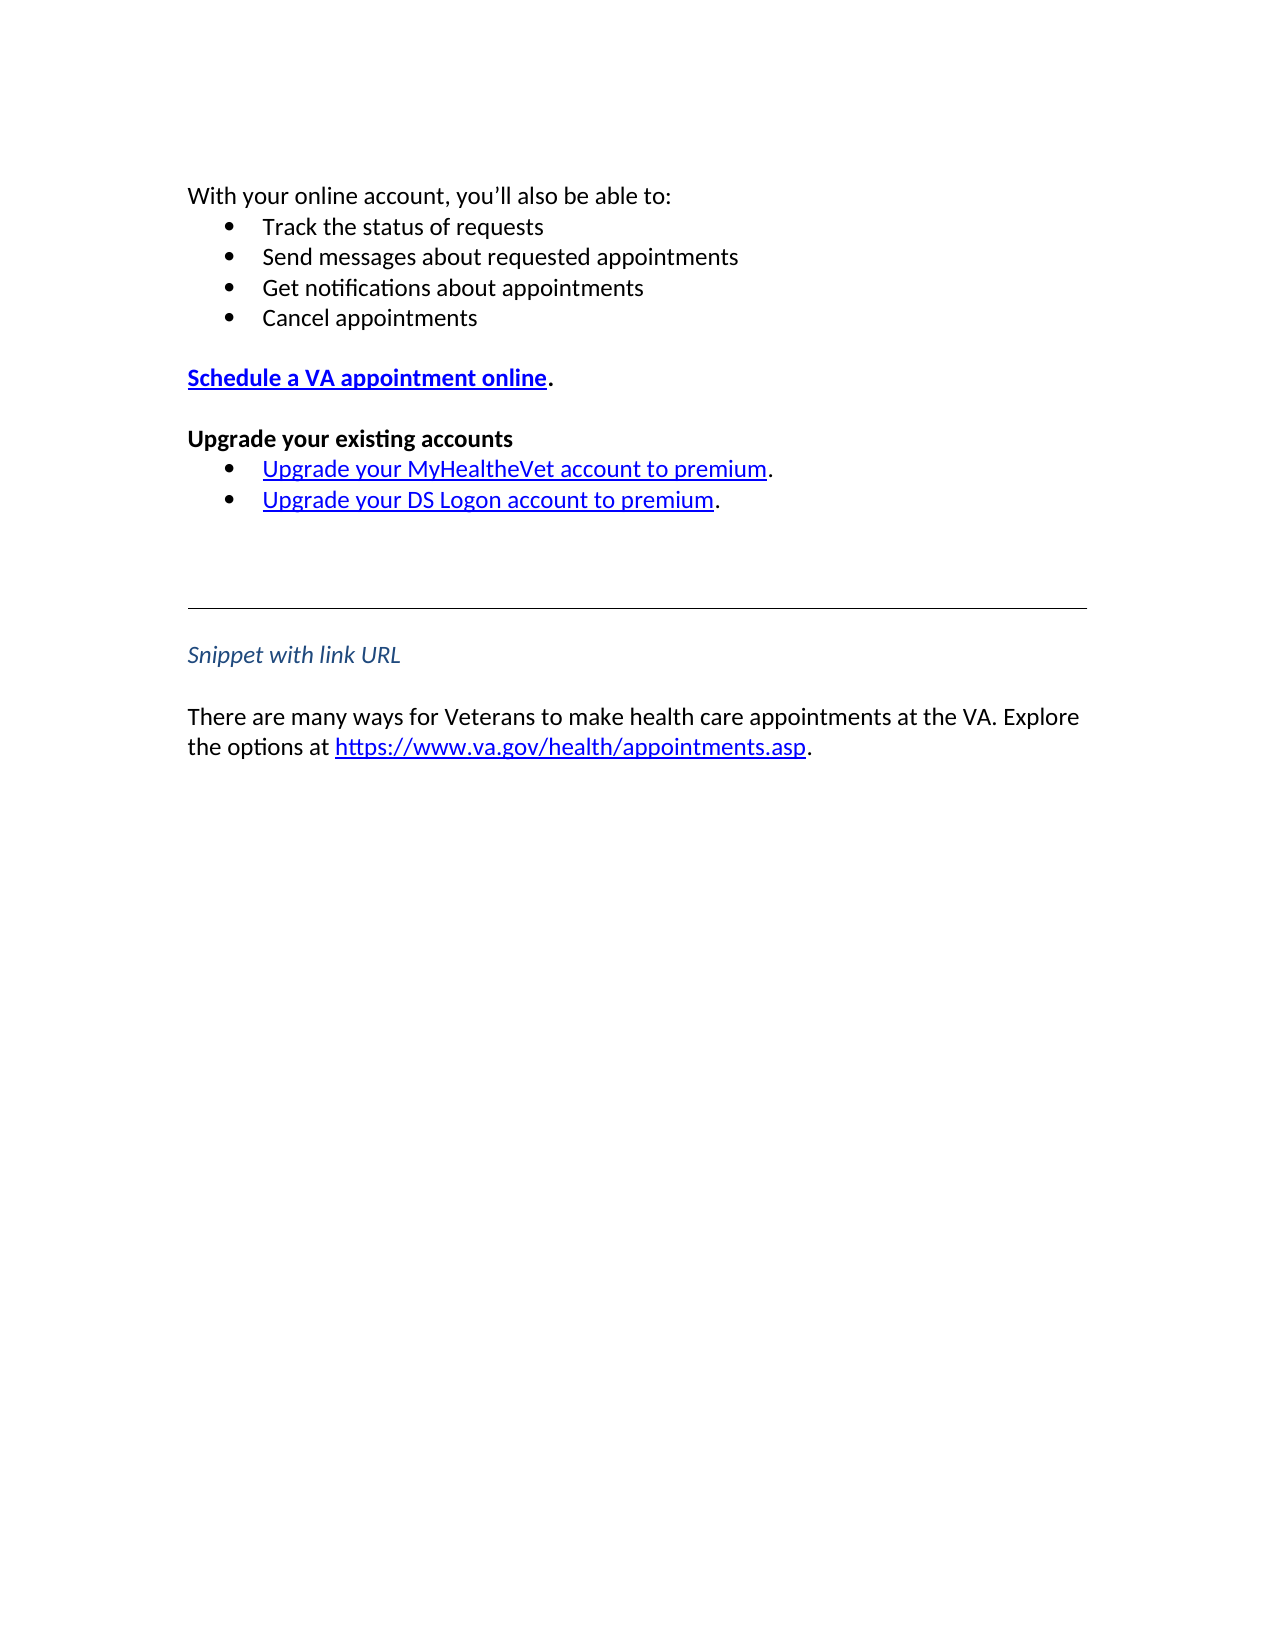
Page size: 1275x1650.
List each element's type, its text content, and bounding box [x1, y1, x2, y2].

text With your online account, you’ll also be able to: [187, 181, 1087, 211]
list Upgrade your MyHealtheVet account to premium. [225, 453, 1087, 484]
list Send messages about requested appointments [225, 242, 1087, 272]
list Cancel appointments [225, 303, 1087, 333]
list Track the status of requests [225, 211, 1087, 242]
text Schedule a VA appointment online. [187, 362, 1087, 392]
text Upgrade your existing accounts [187, 423, 1087, 453]
list Get notifications about appointments [225, 272, 1087, 303]
text Snippet with link URL [187, 640, 1087, 670]
list Upgrade your DS Logon account to premium. [225, 484, 1087, 514]
text There are many ways for Veterans to make health care appointments at the VA. Explore the options at https://www.va.gov/health/appointments.asp. [187, 701, 1087, 762]
